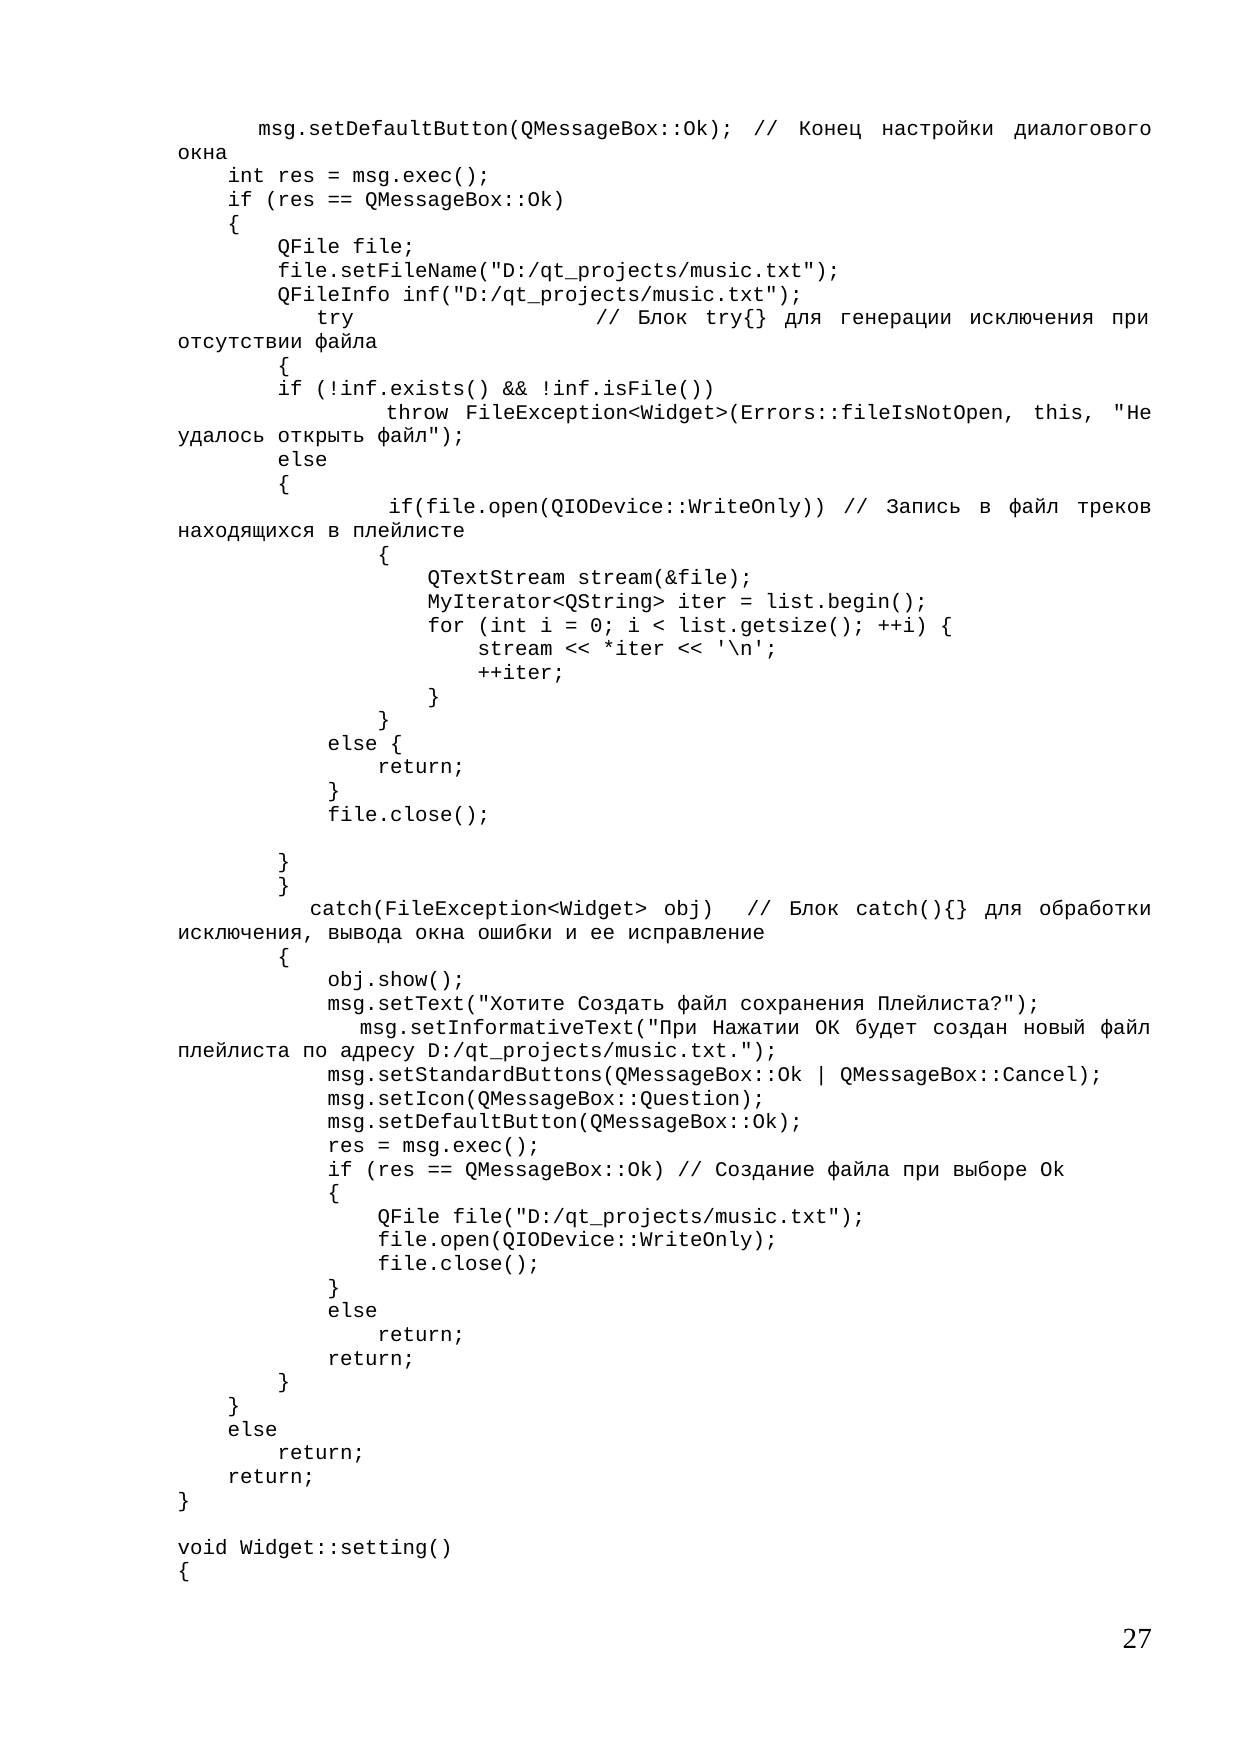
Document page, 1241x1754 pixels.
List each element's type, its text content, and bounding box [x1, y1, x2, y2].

text file.setFileName("D:/qt_projects/music.txt"); [177, 260, 1152, 284]
text obj.show(); [177, 969, 1152, 993]
text QFileInfo inf("D:/qt_projects/music.txt"); [177, 284, 1152, 307]
text } [177, 686, 1152, 709]
text { [177, 213, 1152, 236]
text } [177, 851, 1152, 875]
text else [177, 449, 1152, 473]
text ++iter; [177, 662, 1152, 686]
text return; [177, 1348, 1152, 1371]
text } [177, 1371, 1152, 1395]
text int res = msg.exec(); [177, 165, 1152, 189]
text QFile file("D:/qt_projects/music.txt"); [177, 1206, 1152, 1229]
text file.close(); [177, 1253, 1152, 1277]
text { [177, 544, 1152, 567]
text return; [177, 757, 1152, 780]
text else [177, 1419, 1152, 1442]
text } [177, 709, 1152, 733]
text QFile file; [177, 236, 1152, 260]
text } [177, 1489, 1152, 1513]
text return; [177, 1442, 1152, 1466]
text } [177, 1395, 1152, 1419]
text { [177, 1182, 1152, 1206]
text else { [177, 733, 1152, 757]
text msg.setStandardButtons(QMessageBox::Ok | QMessageBox::Cancel); [177, 1064, 1152, 1088]
text for (int i = 0; i < list.getsize(); ++i) { [177, 615, 1152, 638]
text try // Блок try{} для генерации исключения при отсутствии файла [177, 307, 1152, 354]
text throw FileException<Widget>(Errors::fileIsNotOpen, this, "Не удалось открыть файл"); [177, 402, 1152, 449]
text { [177, 473, 1152, 496]
text msg.setText("Хотите Создать файл сохранения Плейлиста?"); [177, 993, 1152, 1017]
text { [177, 354, 1152, 378]
text } [177, 780, 1152, 804]
text if (res == QMessageBox::Ok) [177, 189, 1152, 213]
text catch(FileException<Widget> obj) // Блок catch(){} для обработки исключения, вывода окна ошибки и ее исправление [177, 898, 1152, 946]
text { [177, 946, 1152, 969]
text msg.setIcon(QMessageBox::Question); [177, 1088, 1152, 1111]
text msg.setInformativeText("При Нажатии ОК будет создан новый файл плейлиста по адресу D:/qt_projects/music.txt."); [177, 1017, 1152, 1064]
text return; [177, 1466, 1152, 1489]
text msg.setDefaultButton(QMessageBox::Ok); // Конец настройки диалогового окна [177, 118, 1152, 165]
text file.close(); [177, 804, 1152, 827]
text else [177, 1300, 1152, 1324]
text } [177, 1277, 1152, 1300]
text } [177, 875, 1152, 898]
text msg.setDefaultButton(QMessageBox::Ok); [177, 1111, 1152, 1135]
text return; [177, 1324, 1152, 1348]
text void Widget::setting() [177, 1537, 1152, 1561]
text { [177, 1561, 1152, 1584]
text if(file.open(QIODevice::WriteOnly)) // Запись в файл треков находящихся в плейлисте [177, 496, 1152, 544]
text file.open(QIODevice::WriteOnly); [177, 1229, 1152, 1253]
text QTextStream stream(&file); [177, 567, 1152, 591]
text if (!inf.exists() && !inf.isFile()) [177, 378, 1152, 402]
text if (res == QMessageBox::Ok) // Создание файла при выборе Ok [177, 1158, 1152, 1182]
text res = msg.exec(); [177, 1135, 1152, 1158]
text stream << *iter << '\n'; [177, 638, 1152, 662]
text MyIterator<QString> iter = list.begin(); [177, 591, 1152, 615]
